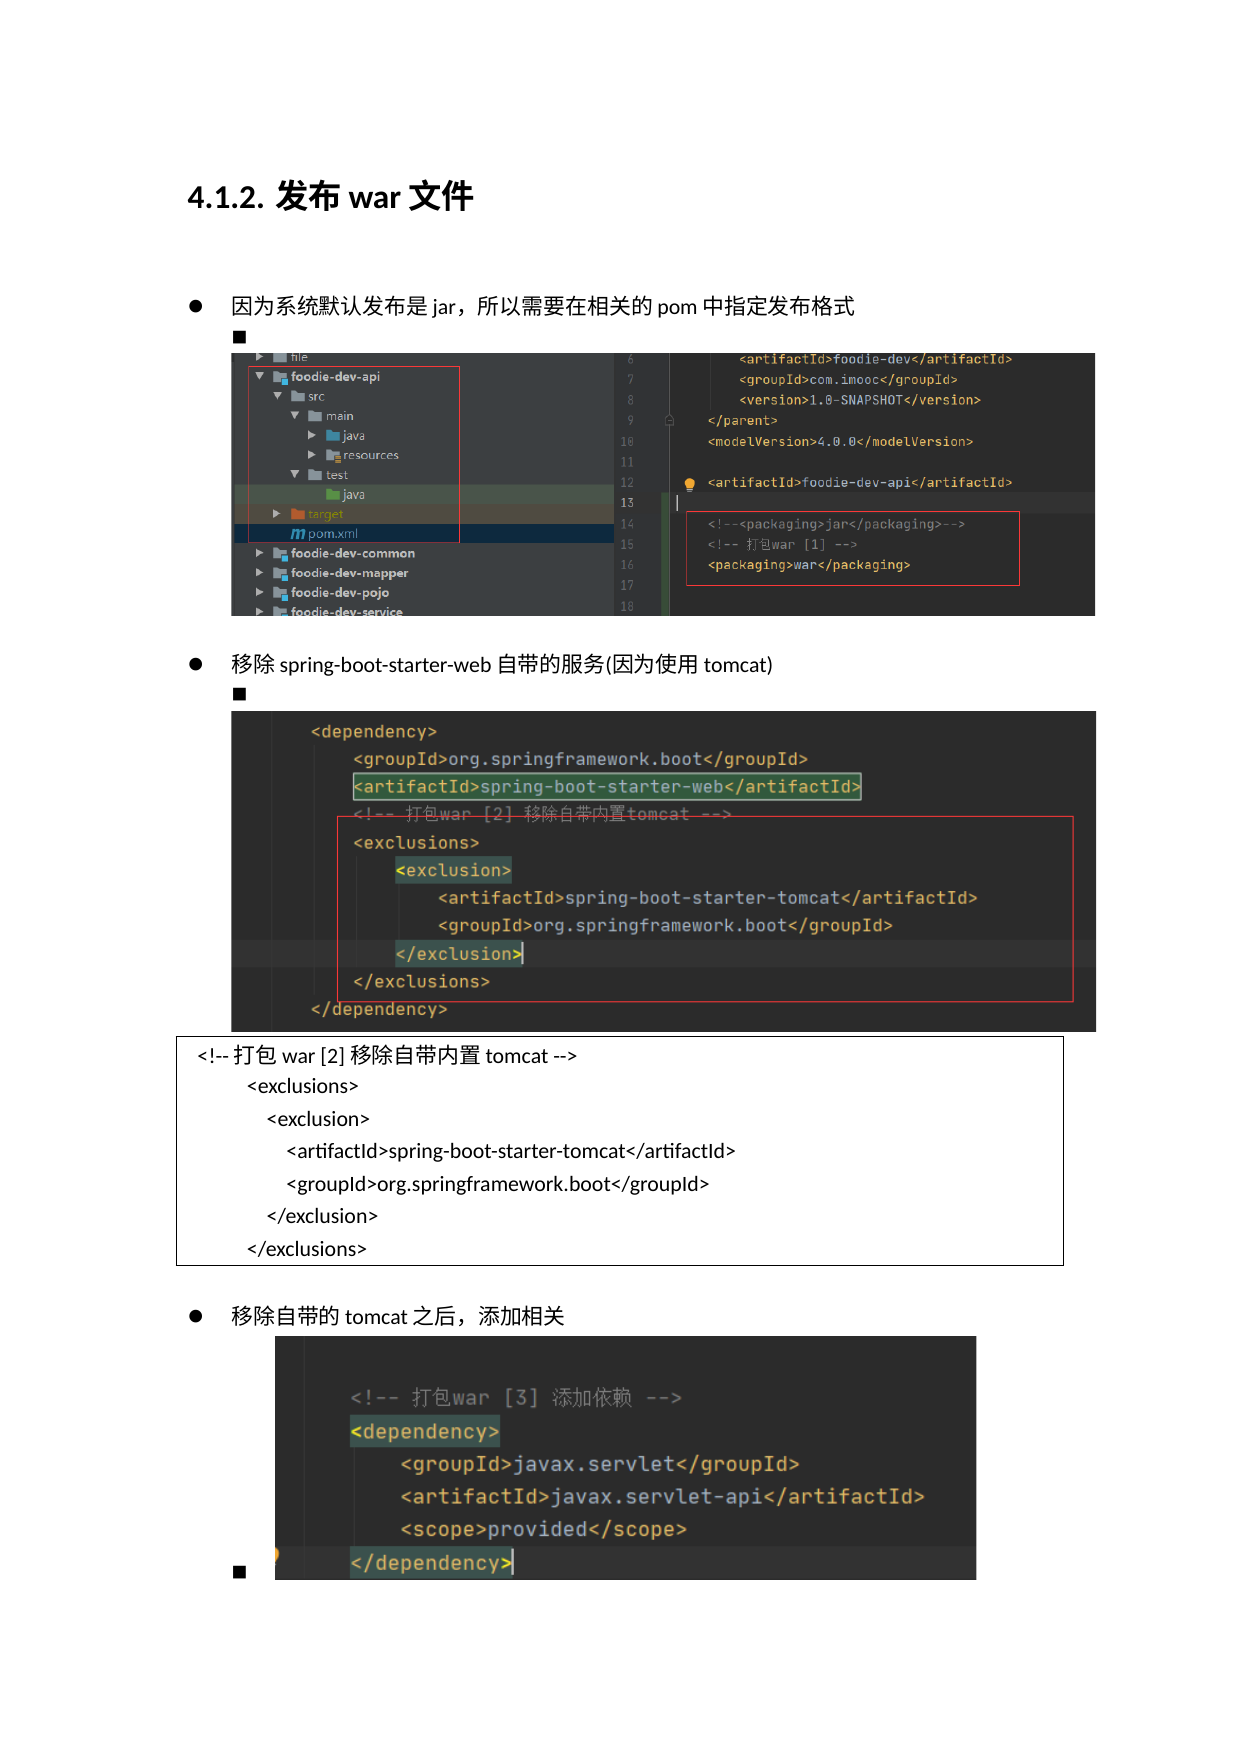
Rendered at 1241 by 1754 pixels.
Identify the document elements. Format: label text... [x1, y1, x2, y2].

picture [275, 1336, 977, 1580]
picture [231, 711, 1097, 1032]
picture [231, 353, 1096, 616]
list 因为系统默认发布是jar，所以需要在相关的pom中指定发布格式 [187, 289, 1053, 321]
table_header <!-- 打包war [2] 移除自带内置tomcat --> <exclusions> <exclusion> <artifactId>spring-boot-starter-tomcat</artifactId> <groupId>org.springframework.boot</groupId> </exclusion> </exclusions> [177, 1037, 1063, 1265]
subtitle 发布war文件 [187, 162, 1053, 227]
list 移除spring-boot-starter-web自带的服务(因为使用tomcat) [187, 646, 1053, 679]
list 移除自带的tomcat之后，添加相关 [187, 1298, 1053, 1331]
